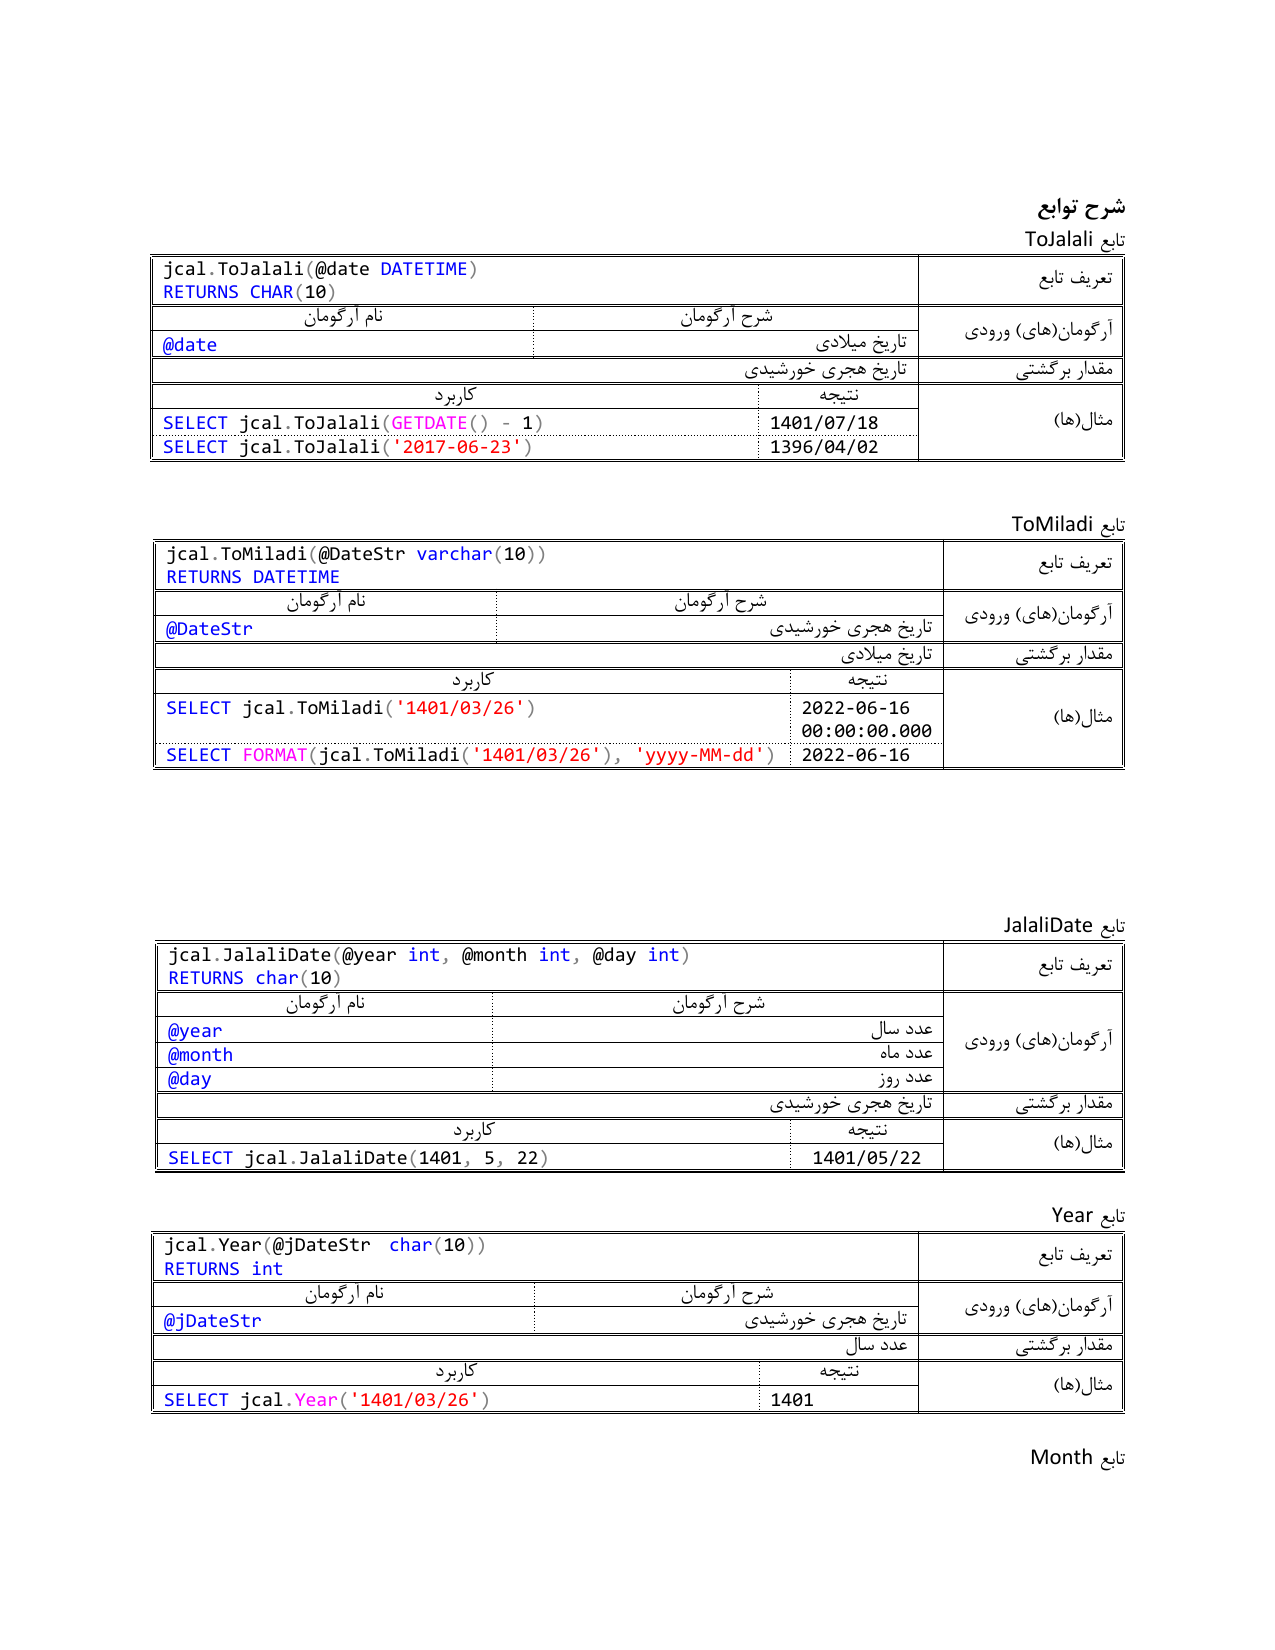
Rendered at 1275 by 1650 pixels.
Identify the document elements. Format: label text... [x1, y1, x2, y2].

table_cell کاربرد [158, 1120, 790, 1143]
table_cell عدد سال [493, 1017, 943, 1042]
table_cell 1401/05/22 [790, 1144, 943, 1169]
table_cell مقدار برگشتی [944, 644, 1122, 667]
table_cell شرح آرگومان [496, 592, 943, 614]
table_cell کاربرد [154, 1362, 759, 1385]
text تابع ToMiladi [150, 509, 1125, 539]
table_cell کاربرد [156, 670, 790, 693]
table_cell 1401 [759, 1386, 918, 1411]
table_header jcal.ToMiladi(@DateStr varchar(10)) RETURNS DATETIME [155, 542, 943, 588]
table_header jcal.JalaliDate(@year int, @month int, @day int) RETURNS char(10) [157, 944, 943, 990]
text تابع Month [150, 1442, 1125, 1472]
text تابع ToJalali [150, 224, 1125, 254]
text تابع JalaliDate [150, 910, 1125, 940]
table_cell 2022-06-16 [790, 743, 943, 767]
table_cell SELECT jcal.Year('1401/03/26') [153, 1386, 759, 1411]
table_cell عدد روز [493, 1068, 943, 1091]
table_cell تاریخ هجری خورشیدی [535, 1307, 918, 1333]
table_cell تاریخ میلادی [534, 331, 918, 356]
table_cell عدد ماه [493, 1043, 943, 1067]
table_cell شرح آرگومان [534, 307, 918, 330]
table_cell @jDateStr [154, 1307, 535, 1333]
table_cell @day [158, 1068, 492, 1091]
table_cell 1396/04/02 [759, 435, 918, 459]
table_cell آرگومان(های) ورودی [944, 993, 1122, 1091]
table_cell مثال(ها) [944, 1120, 1123, 1169]
table_cell نتیجه [759, 385, 918, 408]
table_cell شرح آرگومان [493, 993, 943, 1016]
table_cell تاریخ هجری خورشیدی [496, 616, 943, 641]
table_cell نام آرگومان [156, 592, 496, 614]
table_header تعریف تابع [919, 1234, 1123, 1280]
table_header تعریف تابع [944, 944, 1123, 990]
table_cell تاریخ هجری خورشیدی [153, 359, 918, 382]
table_cell شرح آرگومان [535, 1283, 918, 1306]
table_cell 2022-06-16 00:00:00.000 [790, 694, 943, 743]
table_cell SELECT jcal.JalaliDate(1401, 5, 22) [157, 1144, 790, 1169]
table_cell آرگومان(های) ورودی [944, 592, 1122, 641]
table_cell نتیجه [790, 670, 943, 693]
table_cell SELECT jcal.ToMiladi('1401/03/26') [156, 694, 790, 743]
table_header jcal.ToJalali(@date DATETIME) RETURNS CHAR(10) [152, 257, 918, 304]
table_cell نتیجه [790, 1120, 943, 1143]
table_cell نام آرگومان [153, 307, 534, 330]
table_cell آرگومان(های) ورودی [919, 307, 1122, 356]
table_cell @DateStr [156, 616, 496, 641]
table_header تعریف تابع [944, 542, 1123, 588]
table_cell مثال(ها) [944, 670, 1123, 767]
table_header jcal.Year(@jDateStr char(10)) RETURNS int [153, 1234, 918, 1280]
table_cell @year [158, 1017, 492, 1042]
table_cell عدد سال [154, 1336, 918, 1359]
table_cell نتیجه [759, 1362, 918, 1385]
text شرح توابع [150, 197, 1125, 222]
table_cell مقدار برگشتی [944, 1094, 1122, 1117]
table_cell @month [158, 1043, 492, 1067]
table_cell 1401/07/18 [759, 409, 918, 434]
table_cell SELECT jcal.ToJalali(GETDATE() - 1) [153, 409, 758, 434]
table_header تعریف تابع [919, 257, 1123, 304]
table_cell مثال(ها) [919, 1362, 1123, 1411]
table_cell مثال(ها) [919, 385, 1123, 459]
table_cell آرگومان(های) ورودی [919, 1283, 1122, 1333]
text تابع Year [150, 1200, 1125, 1231]
table_cell SELECT jcal.ToJalali('2017-06-23') [152, 435, 758, 459]
table_cell تاریخ میلادی [156, 644, 943, 667]
table_cell کاربرد [153, 385, 758, 408]
table_cell @date [153, 331, 534, 356]
table_cell مقدار برگشتی [919, 359, 1122, 382]
table_cell نام آرگومان [154, 1283, 535, 1306]
table_cell SELECT FORMAT(jcal.ToMiladi('1401/03/26'), 'yyyy-MM-dd') [155, 743, 790, 767]
table_cell تاریخ هجری خورشیدی [158, 1094, 943, 1117]
table_cell نام آرگومان [158, 993, 492, 1016]
table_cell مقدار برگشتی [919, 1336, 1122, 1359]
